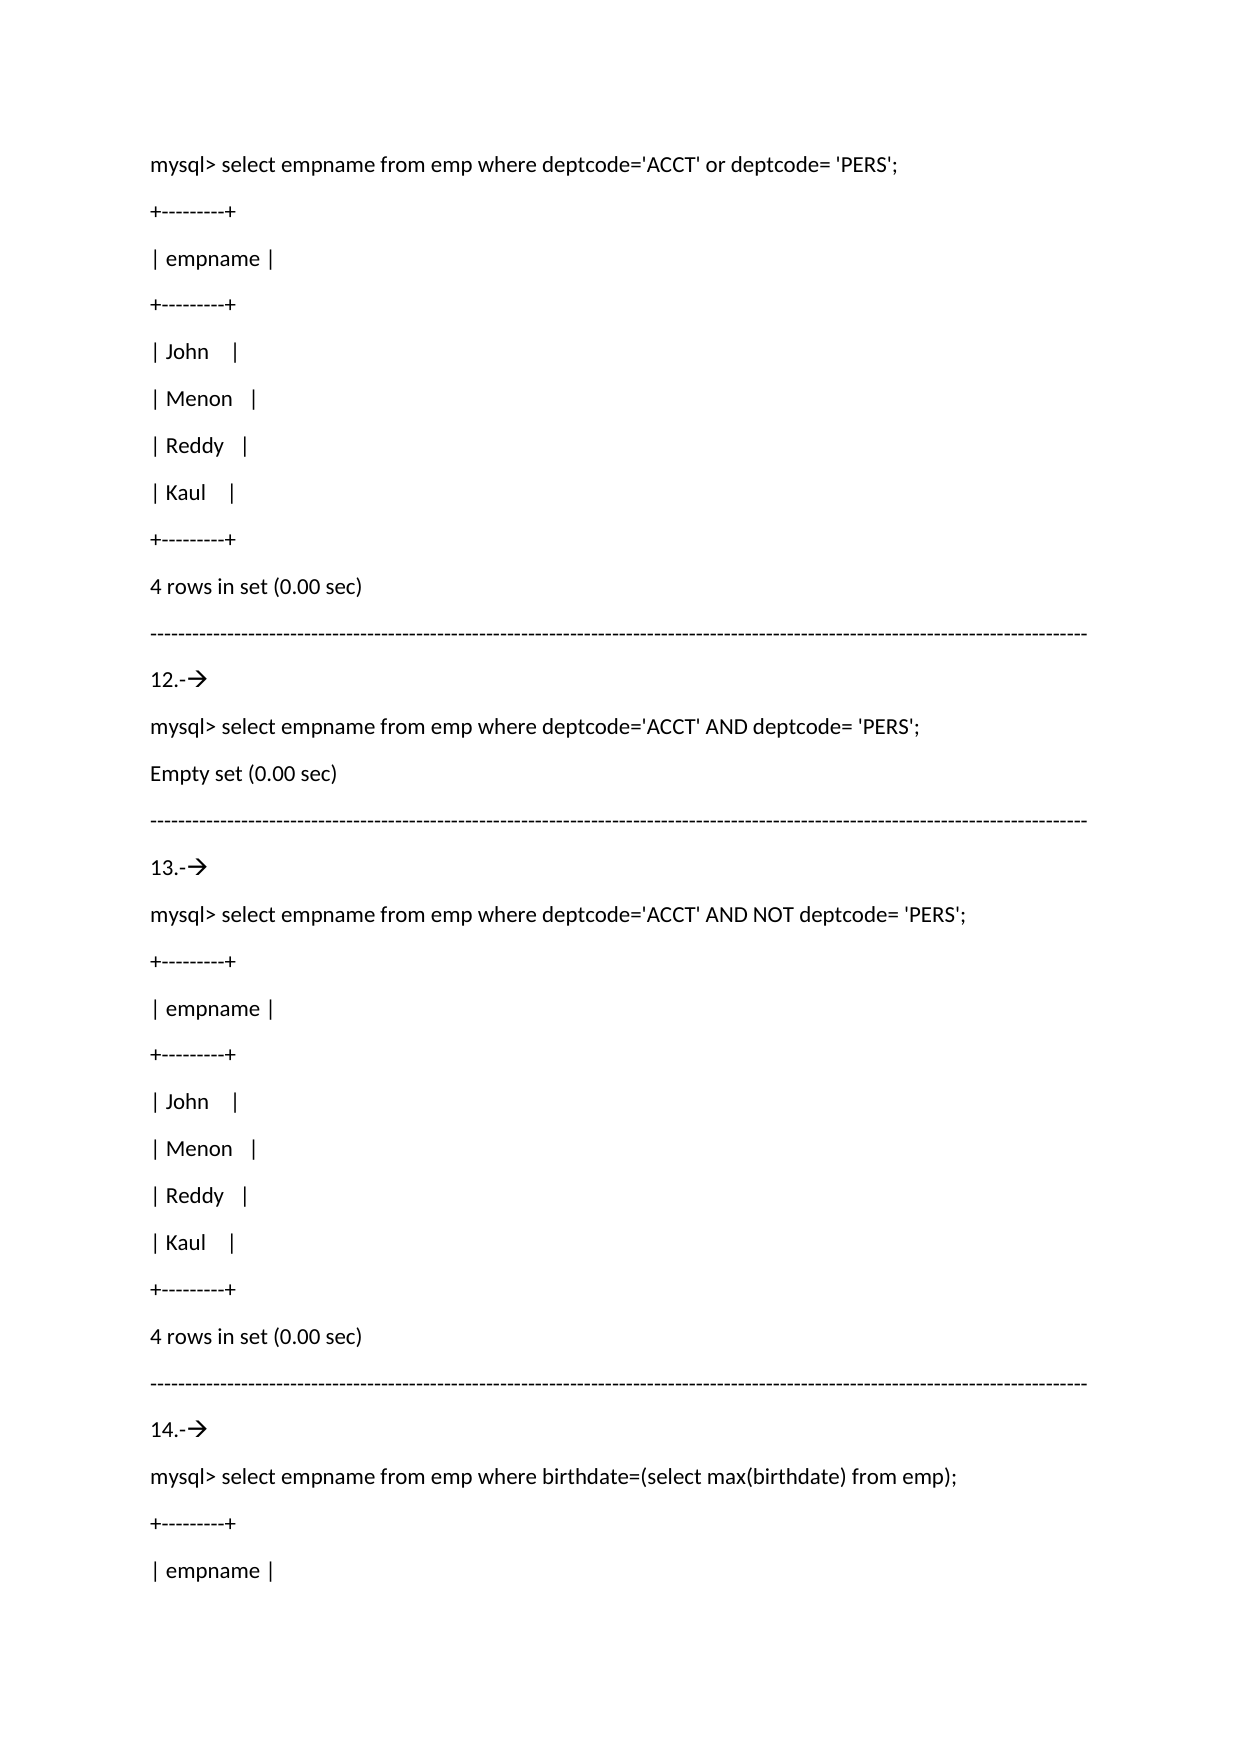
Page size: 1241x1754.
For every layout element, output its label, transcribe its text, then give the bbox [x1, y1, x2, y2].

text +---------+ [150, 197, 1090, 225]
text mysql> select empname from emp where deptcode='ACCT' AND deptcode= 'PERS'; [150, 712, 1090, 741]
text 4 rows in set (0.00 sec) [150, 1322, 1090, 1350]
text | empname | [150, 244, 1090, 272]
text 4 rows in set (0.00 sec) [150, 572, 1090, 600]
text | Kaul | [150, 1228, 1090, 1256]
text +---------+ [150, 947, 1090, 975]
text | empname | [150, 994, 1090, 1022]
text | empname | [150, 1556, 1090, 1584]
text 12.- [150, 666, 1090, 694]
text mysql> select empname from emp where deptcode='ACCT' AND NOT deptcode= 'PERS'; [150, 900, 1090, 928]
text | Menon | [150, 1134, 1090, 1162]
text -------------------------------------------------------------------------------------------------------------------------------------- [150, 806, 1090, 834]
text | John | [150, 1087, 1090, 1116]
text | Reddy | [150, 1181, 1090, 1209]
text Empty set (0.00 sec) [150, 759, 1090, 787]
text -------------------------------------------------------------------------------------------------------------------------------------- [150, 619, 1090, 647]
text | Kaul | [150, 478, 1090, 506]
text 13.- [150, 853, 1090, 881]
text | Reddy | [150, 431, 1090, 459]
text +---------+ [150, 291, 1090, 319]
text +---------+ [150, 525, 1090, 553]
text mysql> select empname from emp where birthdate=(select max(birthdate) from emp); [150, 1462, 1090, 1491]
text | Menon | [150, 384, 1090, 412]
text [150, 1369, 1090, 1397]
text | John | [150, 337, 1090, 366]
text 14.- [150, 1416, 1090, 1444]
text mysql> select empname from emp where deptcode='ACCT' or deptcode= 'PERS'; [150, 150, 1090, 178]
text +---------+ [150, 1275, 1090, 1303]
text +---------+ [150, 1041, 1090, 1069]
text +---------+ [150, 1509, 1090, 1537]
